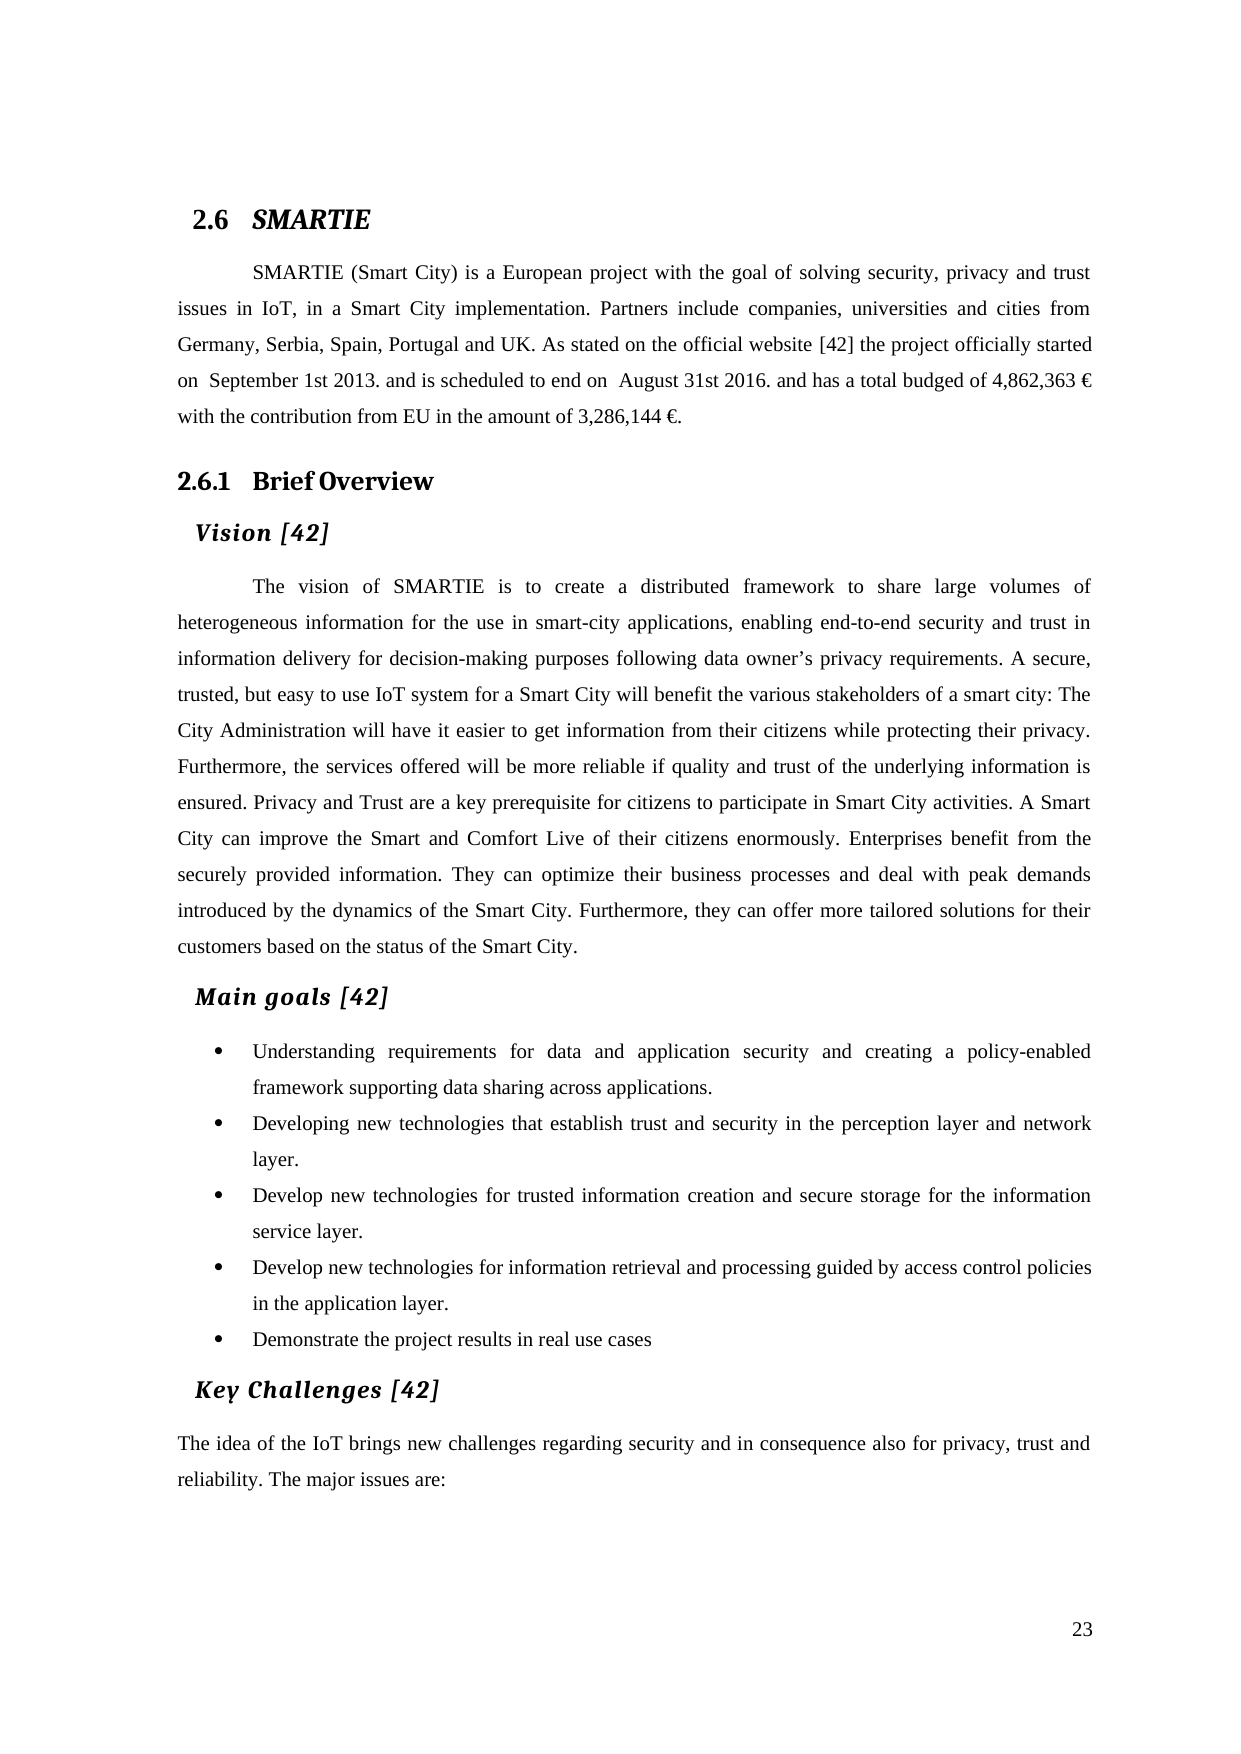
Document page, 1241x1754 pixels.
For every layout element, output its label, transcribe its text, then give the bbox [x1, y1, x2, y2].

text The vision of SMARTIE is to create a distributed framework to share large volumes of heterogeneous information for the use in smart-city applications, enabling end-to-end security and trust in information delivery for decision-making purposes following data owner’s privacy requirements. A secure, trusted, but easy to use IoT system for a Smart City will benefit the various stakeholders of a smart city: The City Administration will have it easier to get information from their citizens while protecting their privacy. Furthermore, the services offered will be more reliable if quality and trust of the underlying information is ensured. Privacy and Trust are a key prerequisite for citizens to participate in Smart City activities. A Smart City can improve the Smart and Comfort Live of their citizens enormously. Enterprises benefit from the securely provided information. They can optimize their business processes and deal with peak demands introduced by the dynamics of the Smart City. Furthermore, they can offer more tailored solutions for their customers based on the status of the Smart City. [177, 574, 1092, 958]
list Develop new technologies for information retrieval and processing guided by access control policies in the application layer. [215, 1255, 1092, 1315]
subtitle Brief Overview [177, 466, 1092, 497]
subtitle Main goals [195, 983, 1092, 1012]
list Understanding requirements for data and application security and creating a policy-enabled framework supporting data sharing across applications. [215, 1039, 1092, 1099]
list Developing new technologies that establish trust and security in the perception layer and network layer. [215, 1111, 1092, 1171]
subtitle Vision [195, 518, 1092, 547]
list Demonstrate the project results in real use cases [215, 1327, 1092, 1351]
subtitle Key Challenges [195, 1376, 1092, 1404]
text SMARTIE (Smart City) is a European project with the goal of solving security, privacy and trust issues in IoT, in a Smart City implementation. Partners include companies, universities and cities from Germany, Serbia, Spain, Portugal and UK. As stated on the official website the project officially started on September 1st 2013. and is scheduled to end on August 31st 2016. and has a total budged of 4,862,363 € with the contribution from EU in the amount of 3,286,144 €. [177, 260, 1092, 428]
subtitle SMARTIE [192, 202, 1092, 237]
text The idea of the IoT brings new challenges regarding security and in consequence also for privacy, trust and reliability. The major issues are: [177, 1431, 1092, 1491]
list Develop new technologies for trusted information creation and secure storage for the information service layer. [215, 1183, 1092, 1243]
